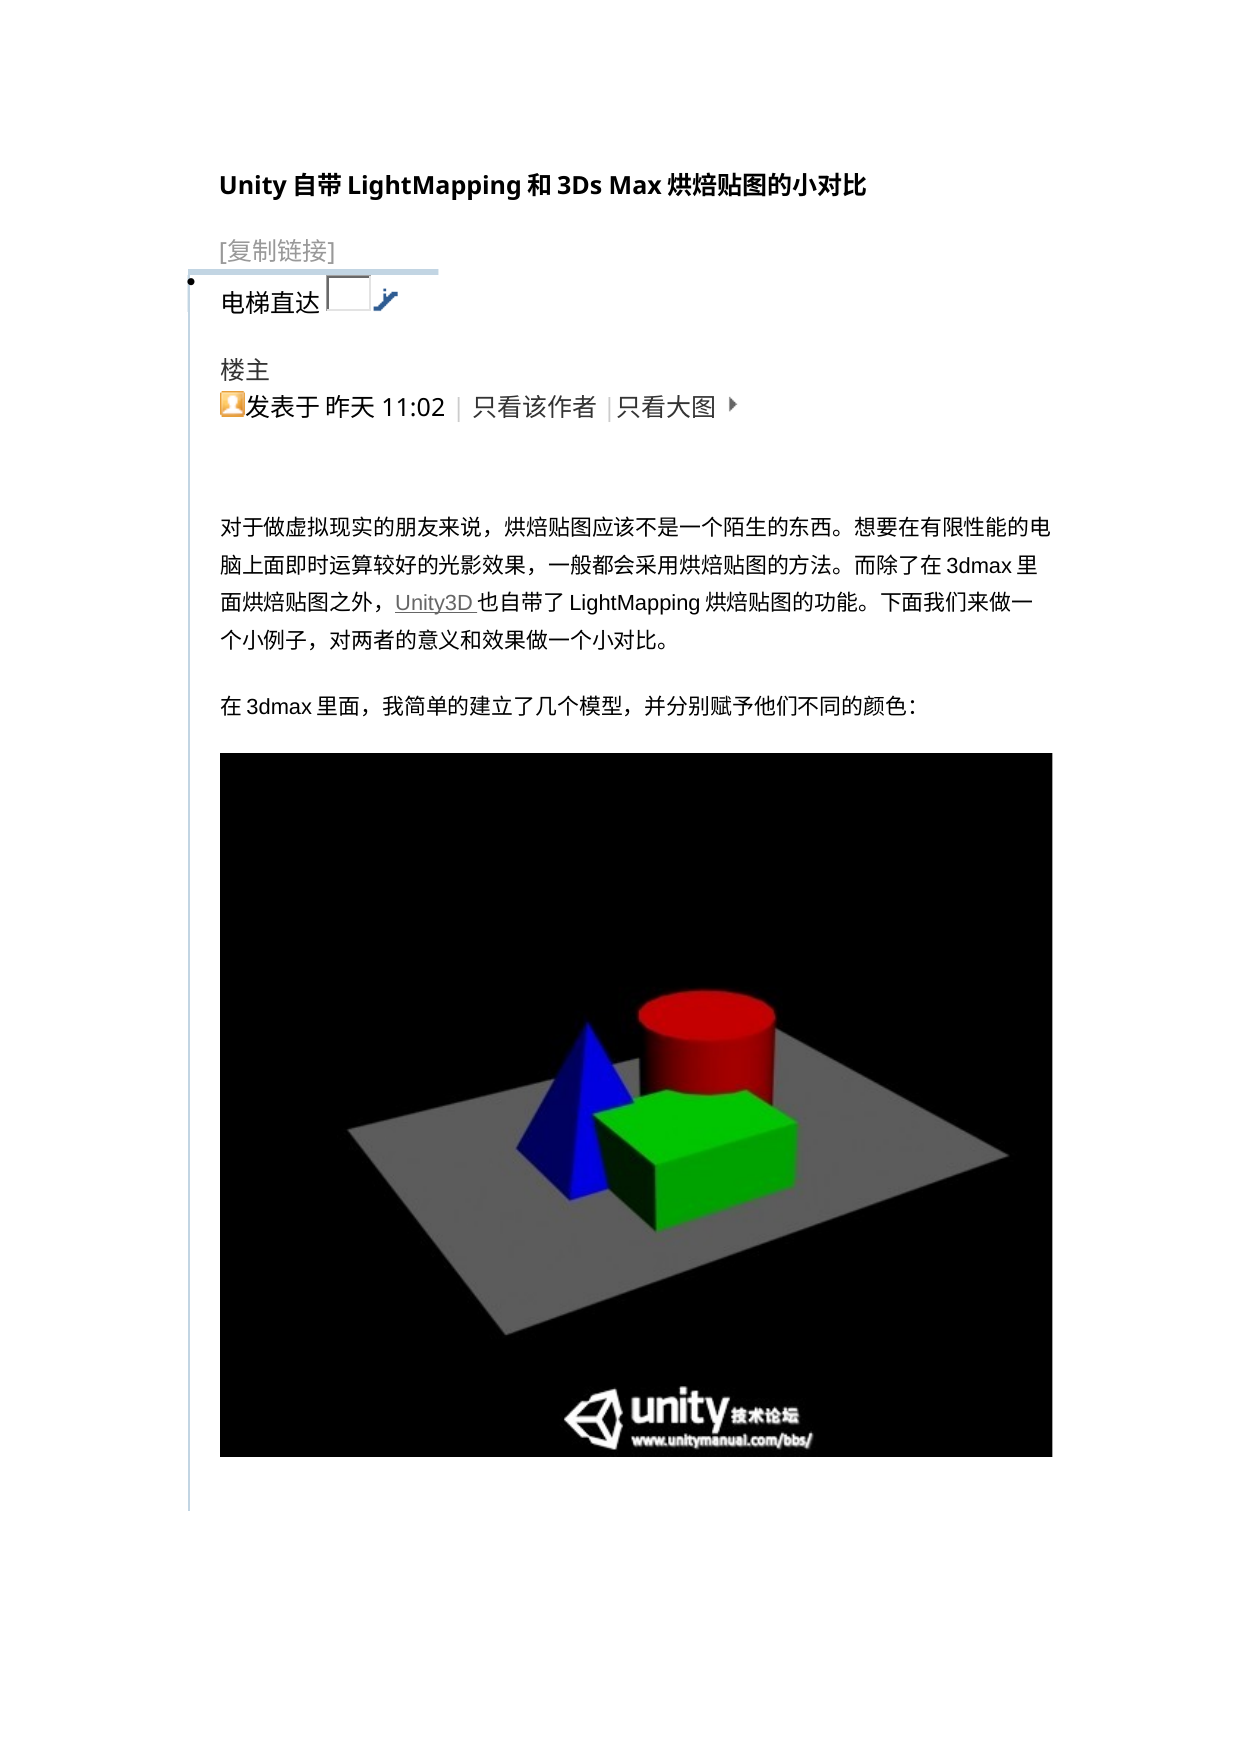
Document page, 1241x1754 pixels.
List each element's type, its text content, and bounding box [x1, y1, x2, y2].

picture [220, 391, 245, 417]
picture [372, 287, 398, 313]
table_header [188, 269, 437, 275]
table_header Unity自带LightMapping和3Ds Max烘焙贴图的小对比 [复制链接] [188, 165, 904, 269]
picture [220, 753, 1053, 1457]
picture [721, 392, 746, 417]
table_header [190, 275, 1084, 1511]
